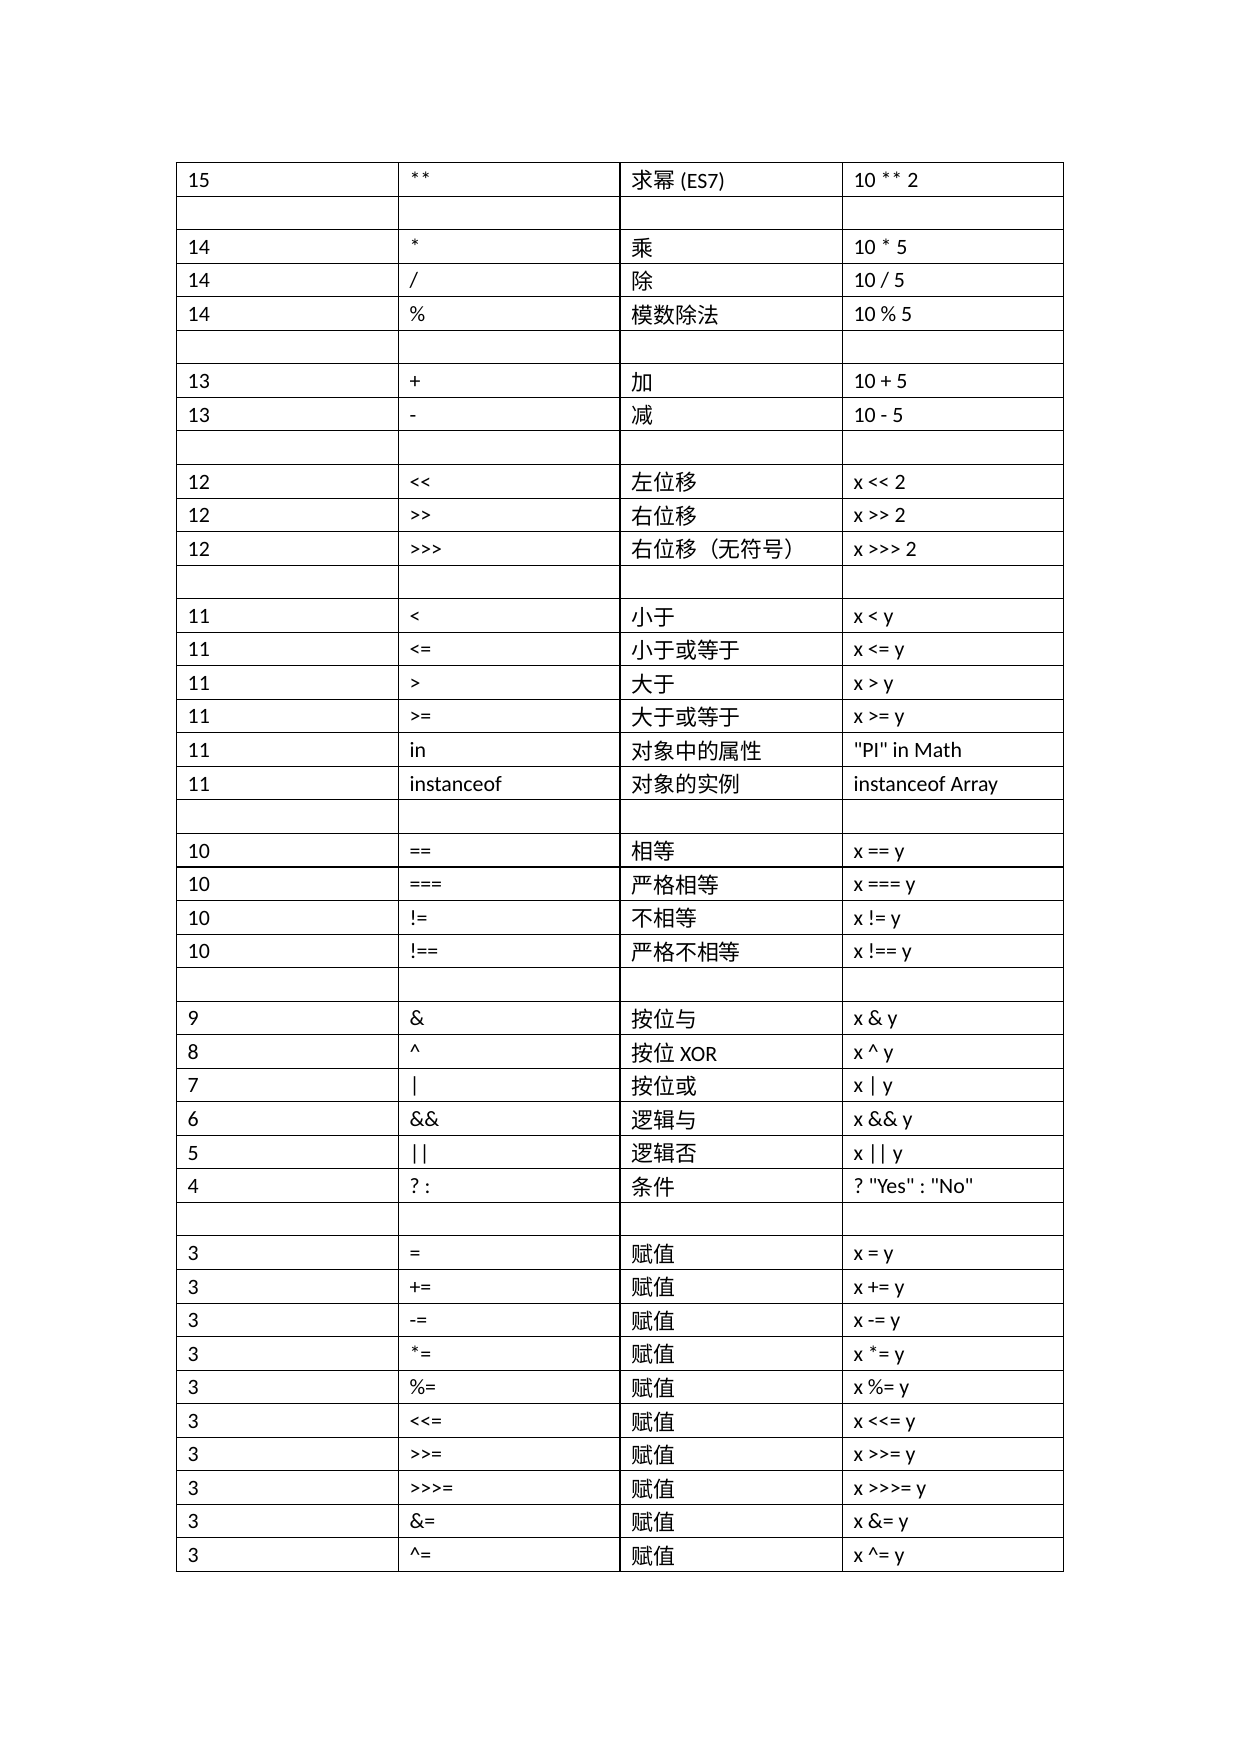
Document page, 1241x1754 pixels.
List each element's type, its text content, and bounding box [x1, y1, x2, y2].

table_cell [843, 197, 1063, 229]
table_cell "PI" in Math [843, 733, 1063, 766]
table_cell 3 [177, 1371, 398, 1403]
table_cell 加 [621, 364, 842, 397]
table_cell 12 [177, 532, 398, 564]
table_cell 赋值 [621, 1538, 842, 1571]
table_cell [177, 431, 398, 464]
table_cell [177, 968, 398, 1001]
table_cell >> [399, 499, 619, 531]
table_cell 除 [621, 264, 842, 296]
table_cell 10 [177, 935, 398, 967]
table_cell x &= y [843, 1505, 1063, 1537]
table_cell %= [399, 1371, 619, 1403]
table_cell 10 + 5 [843, 364, 1063, 397]
table_cell ** [399, 163, 619, 196]
table_cell 赋值 [621, 1438, 842, 1470]
table_cell x || y [843, 1136, 1063, 1168]
table_cell 严格不相等 [621, 935, 842, 967]
table_cell 3 [177, 1404, 398, 1437]
table_cell x >>= y [843, 1438, 1063, 1470]
table_cell 10 [177, 868, 398, 900]
table_cell 12 [177, 499, 398, 531]
table_cell 赋值 [621, 1371, 842, 1403]
table_cell 10 [177, 834, 398, 866]
table_cell > [399, 666, 619, 699]
table_cell x | y [843, 1069, 1063, 1101]
table_cell !== [399, 935, 619, 967]
table_cell x %= y [843, 1371, 1063, 1403]
table_cell [399, 331, 619, 363]
table_cell 严格相等 [621, 868, 842, 900]
table_cell === [399, 868, 619, 900]
table_cell in [399, 733, 619, 766]
table_cell 对象中的属性 [621, 733, 842, 766]
table_cell 模数除法 [621, 297, 842, 330]
table_cell * [399, 230, 619, 263]
table_cell 3 [177, 1505, 398, 1537]
table_cell 按位与 [621, 1002, 842, 1034]
table_cell &= [399, 1505, 619, 1537]
table_cell 13 [177, 364, 398, 397]
table_cell 6 [177, 1102, 398, 1135]
table_cell x == y [843, 834, 1063, 866]
table_cell 3 [177, 1304, 398, 1336]
table_cell ^= [399, 1538, 619, 1571]
table_cell [621, 800, 842, 833]
table_cell 逻辑与 [621, 1102, 842, 1135]
table_cell ? "Yes" : "No" [843, 1169, 1063, 1202]
table_cell [399, 197, 619, 229]
table_cell >>> [399, 532, 619, 564]
table_cell [177, 566, 398, 598]
table_cell 赋值 [621, 1337, 842, 1369]
table_cell [399, 800, 619, 833]
table_cell 右位移（无符号） [621, 532, 842, 564]
table_cell x >> 2 [843, 499, 1063, 531]
table_cell >= [399, 700, 619, 732]
table_cell [621, 331, 842, 363]
table_cell x << 2 [843, 465, 1063, 497]
table_cell [177, 800, 398, 833]
table_cell 11 [177, 666, 398, 699]
table_cell 3 [177, 1438, 398, 1470]
table_cell 10 - 5 [843, 398, 1063, 430]
table_cell x && y [843, 1102, 1063, 1135]
table_cell x !== y [843, 935, 1063, 967]
table_cell x *= y [843, 1337, 1063, 1369]
table_cell x >>>= y [843, 1471, 1063, 1504]
table_cell [399, 431, 619, 464]
table_cell >>>= [399, 1471, 619, 1504]
table_cell 11 [177, 633, 398, 665]
table_cell 小于 [621, 599, 842, 632]
table_cell 9 [177, 1002, 398, 1034]
table_cell 赋值 [621, 1304, 842, 1336]
table_cell <= [399, 633, 619, 665]
table_cell [843, 566, 1063, 598]
table_cell 11 [177, 767, 398, 799]
table_cell x >= y [843, 700, 1063, 732]
table_cell 3 [177, 1236, 398, 1269]
table_cell x != y [843, 901, 1063, 933]
table_cell << [399, 465, 619, 497]
table_cell 10 % 5 [843, 297, 1063, 330]
table_cell 赋值 [621, 1236, 842, 1269]
table_cell [399, 566, 619, 598]
table_cell 3 [177, 1337, 398, 1369]
table_cell 7 [177, 1069, 398, 1101]
table_cell 按位 XOR [621, 1035, 842, 1068]
table_cell ^ [399, 1035, 619, 1068]
table_cell x += y [843, 1270, 1063, 1302]
table_cell [843, 800, 1063, 833]
table_cell [621, 197, 842, 229]
table_cell 按位或 [621, 1069, 842, 1101]
table_cell < [399, 599, 619, 632]
table_cell [621, 431, 842, 464]
table_cell 减 [621, 398, 842, 430]
table_cell 3 [177, 1538, 398, 1571]
table_cell >>= [399, 1438, 619, 1470]
table_cell [843, 1203, 1063, 1235]
table_cell [621, 566, 842, 598]
table_cell 左位移 [621, 465, 842, 497]
table_cell [843, 431, 1063, 464]
table_cell 3 [177, 1471, 398, 1504]
table_cell 不相等 [621, 901, 842, 933]
table_cell != [399, 901, 619, 933]
table_cell [177, 1203, 398, 1235]
table_cell 11 [177, 599, 398, 632]
table_cell 大于或等于 [621, 700, 842, 732]
table_cell [621, 968, 842, 1001]
table_cell 14 [177, 297, 398, 330]
table_cell [843, 968, 1063, 1001]
table_cell x > y [843, 666, 1063, 699]
table_cell 4 [177, 1169, 398, 1202]
table_cell [399, 1203, 619, 1235]
table_cell || [399, 1136, 619, 1168]
table_cell | [399, 1069, 619, 1101]
table_cell & [399, 1002, 619, 1034]
table_cell -= [399, 1304, 619, 1336]
table_cell instanceof Array [843, 767, 1063, 799]
table_cell x -= y [843, 1304, 1063, 1336]
table_cell 逻辑否 [621, 1136, 842, 1168]
table_cell 8 [177, 1035, 398, 1068]
table_cell 11 [177, 733, 398, 766]
table_cell 赋值 [621, 1471, 842, 1504]
table_cell 14 [177, 264, 398, 296]
table_cell x & y [843, 1002, 1063, 1034]
table_cell ? : [399, 1169, 619, 1202]
table_cell 10 / 5 [843, 264, 1063, 296]
table_cell 13 [177, 398, 398, 430]
table_cell / [399, 264, 619, 296]
table_cell 15 [177, 163, 398, 196]
table_cell 10 * 5 [843, 230, 1063, 263]
table_cell += [399, 1270, 619, 1302]
table_cell [399, 968, 619, 1001]
table_cell x >>> 2 [843, 532, 1063, 564]
table_cell 乘 [621, 230, 842, 263]
table_cell x <= y [843, 633, 1063, 665]
table_cell - [399, 398, 619, 430]
table_cell *= [399, 1337, 619, 1369]
table_cell [177, 197, 398, 229]
table_cell 相等 [621, 834, 842, 866]
table_cell 右位移 [621, 499, 842, 531]
table_cell 10 [177, 901, 398, 933]
table_cell + [399, 364, 619, 397]
table_cell 12 [177, 465, 398, 497]
table_cell 11 [177, 700, 398, 732]
table_cell 5 [177, 1136, 398, 1168]
table_cell x = y [843, 1236, 1063, 1269]
table_cell x <<= y [843, 1404, 1063, 1437]
table_cell 对象的实例 [621, 767, 842, 799]
table_cell = [399, 1236, 619, 1269]
table_cell [843, 331, 1063, 363]
table_cell % [399, 297, 619, 330]
table_cell == [399, 834, 619, 866]
table_cell x < y [843, 599, 1063, 632]
table_cell && [399, 1102, 619, 1135]
table_cell 3 [177, 1270, 398, 1302]
table_cell x ^ y [843, 1035, 1063, 1068]
table_cell [621, 1203, 842, 1235]
table_cell 条件 [621, 1169, 842, 1202]
table_cell x === y [843, 868, 1063, 900]
table_cell 14 [177, 230, 398, 263]
table_cell 小于或等于 [621, 633, 842, 665]
table_cell 大于 [621, 666, 842, 699]
table_cell <<= [399, 1404, 619, 1437]
table_cell x ^= y [843, 1538, 1063, 1571]
table_cell 求幂 (ES7) [621, 163, 842, 196]
table_cell [177, 331, 398, 363]
table_cell instanceof [399, 767, 619, 799]
table_cell 10 ** 2 [843, 163, 1063, 196]
table_cell 赋值 [621, 1505, 842, 1537]
table_cell 赋值 [621, 1270, 842, 1302]
table_cell 赋值 [621, 1404, 842, 1437]
